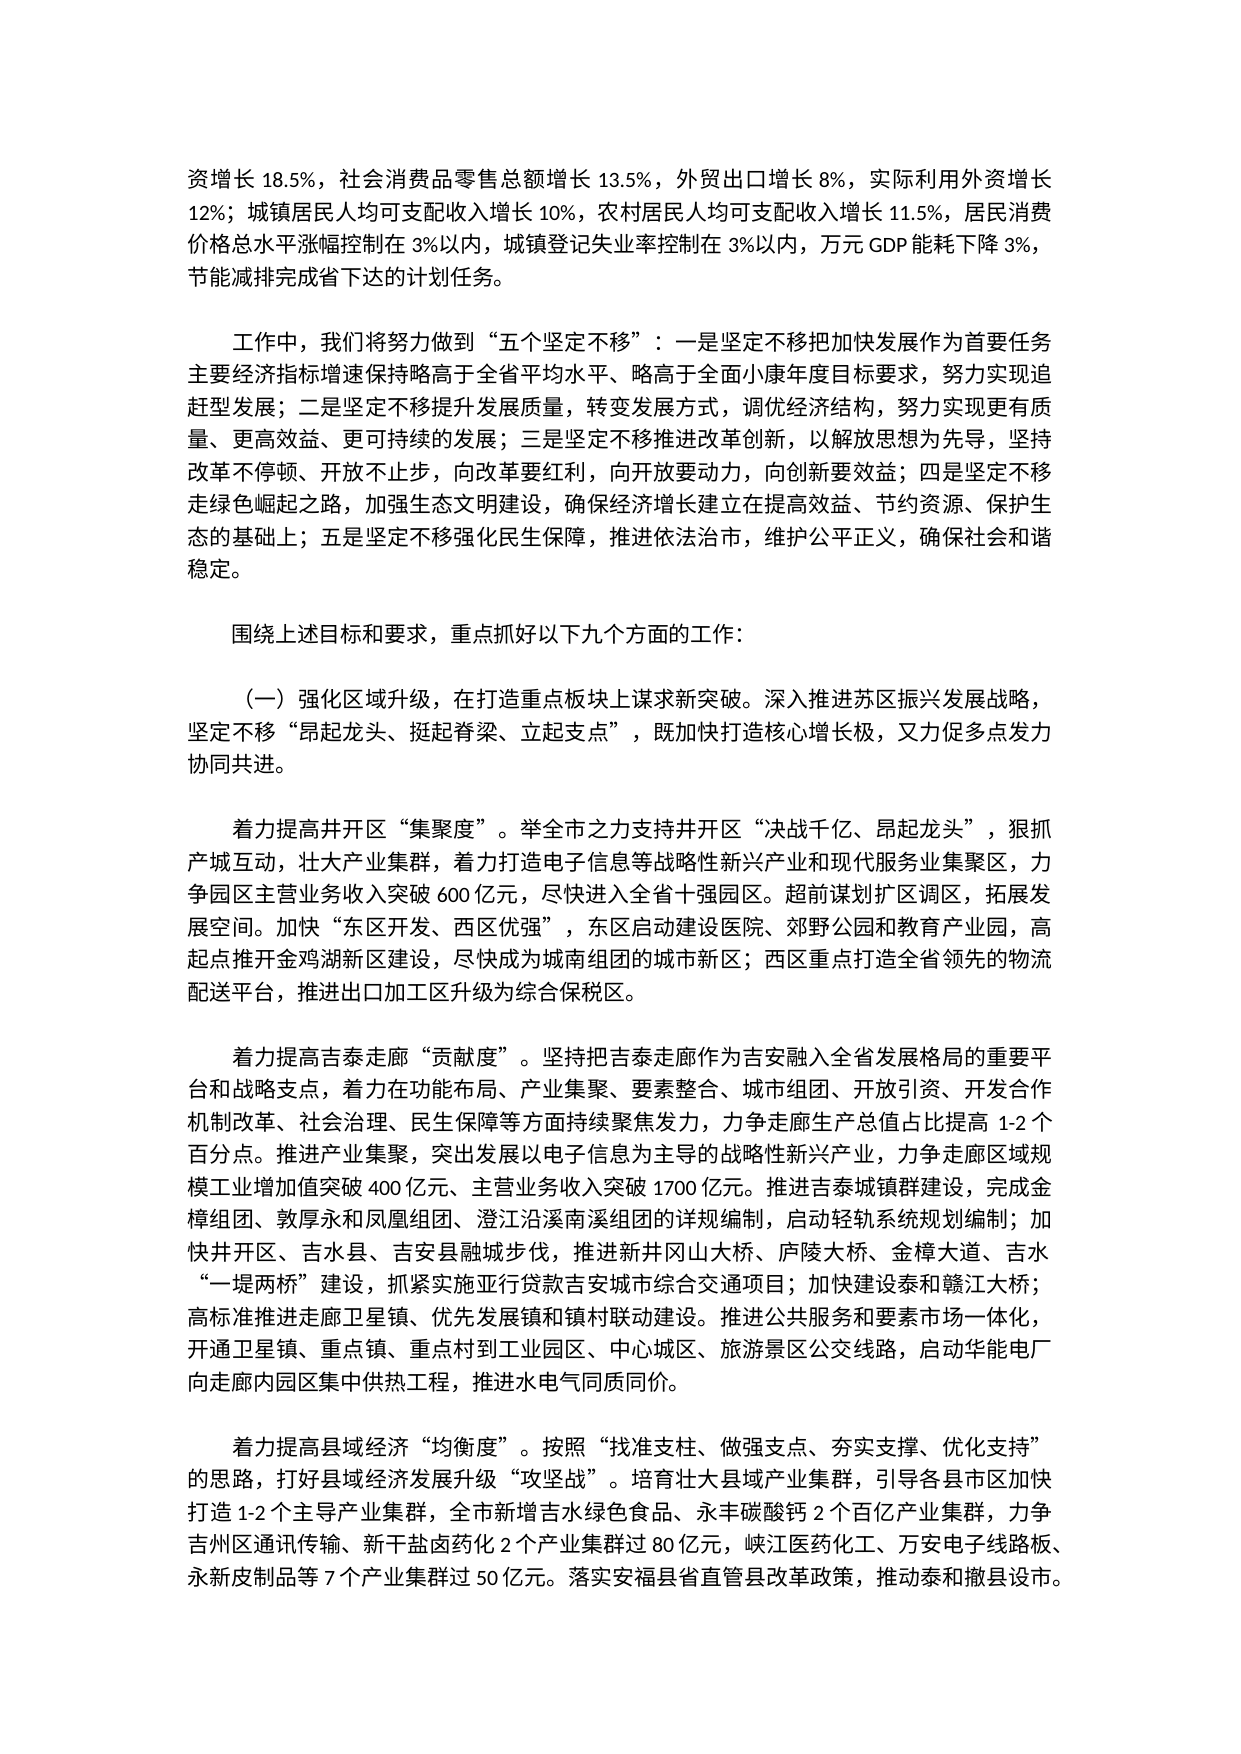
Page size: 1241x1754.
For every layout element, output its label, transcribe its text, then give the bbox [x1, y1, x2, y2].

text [187, 162, 1053, 292]
text 工作中，我们将努力做到“五个坚定不移”：一是坚定不移把加快发展作为首要任务，主要经济指标增速保持略高于全省平均水平、略高于全面小康年度目标要求，努力实现追赶型发展；二是坚定不移提升发展质量，转变发展方式，调优经济结构，努力实现更有质量、更高效益、更可持续的发展；三是坚定不移推进改革创新，以解放思想为先导，坚持改革不停顿、开放不止步，向改革要红利，向开放要动力，向创新要效益；四是坚定不移走绿色崛起之路，加强生态文明建设，确保经济增长建立在提高效益、节约资源、保护生态的基础上；五是坚定不移强化民生保障，推进依法治市，维护公平正义，确保社会和谐稳定。 [187, 324, 1053, 584]
text 围绕上述目标和要求，重点抓好以下九个方面的工作： [187, 617, 1053, 649]
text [187, 1429, 1053, 1592]
text （一）强化区域升级，在打造重点板块上谋求新突破。深入推进苏区振兴发展战略，坚定不移“昂起龙头、挺起脊梁、立起支点”，既加快打造核心增长极，又力促多点发力、协同共进。 [187, 682, 1053, 779]
text 着力提高井开区“集聚度”。举全市之力支持井开区“决战千亿、昂起龙头”，狠抓产城互动，壮大产业集群，着力打造电子信息等战略性新兴产业和现代服务业集聚区，力争园区主营业务收入突破600亿元，尽快进入全省十强园区。超前谋划扩区调区，拓展发展空间。加快“东区开发、西区优强”，东区启动建设医院、郊野公园和教育产业园，高起点推开金鸡湖新区建设，尽快成为城南组团的城市新区；西区重点打造全省领先的物流配送平台，推进出口加工区升级为综合保税区。 [187, 812, 1053, 1007]
text 着力提高吉泰走廊“贡献度”。坚持把吉泰走廊作为吉安融入全省发展格局的重要平台和战略支点，着力在功能布局、产业集聚、要素整合、城市组团、开放引资、开发合作、机制改革、社会治理、民生保障等方面持续聚焦发力，力争走廊生产总值占比提高1-2个百分点。推进产业集聚，突出发展以电子信息为主导的战略性新兴产业，力争走廊区域规模工业增加值突破400亿元、主营业务收入突破1700亿元。推进吉泰城镇群建设，完成金樟组团、敦厚永和凤凰组团、澄江沿溪南溪组团的详规编制，启动轻轨系统规划编制；加快井开区、吉水县、吉安县融城步伐，推进新井冈山大桥、庐陵大桥、金樟大道、吉水“一堤两桥”建设，抓紧实施亚行贷款吉安城市综合交通项目；加快建设泰和赣江大桥；高标准推进走廊卫星镇、优先发展镇和镇村联动建设。推进公共服务和要素市场一体化，开通卫星镇、重点镇、重点村到工业园区、中心城区、旅游景区公交线路，启动华能电厂向走廊内园区集中供热工程，推进水电气同质同价。 [187, 1039, 1053, 1397]
